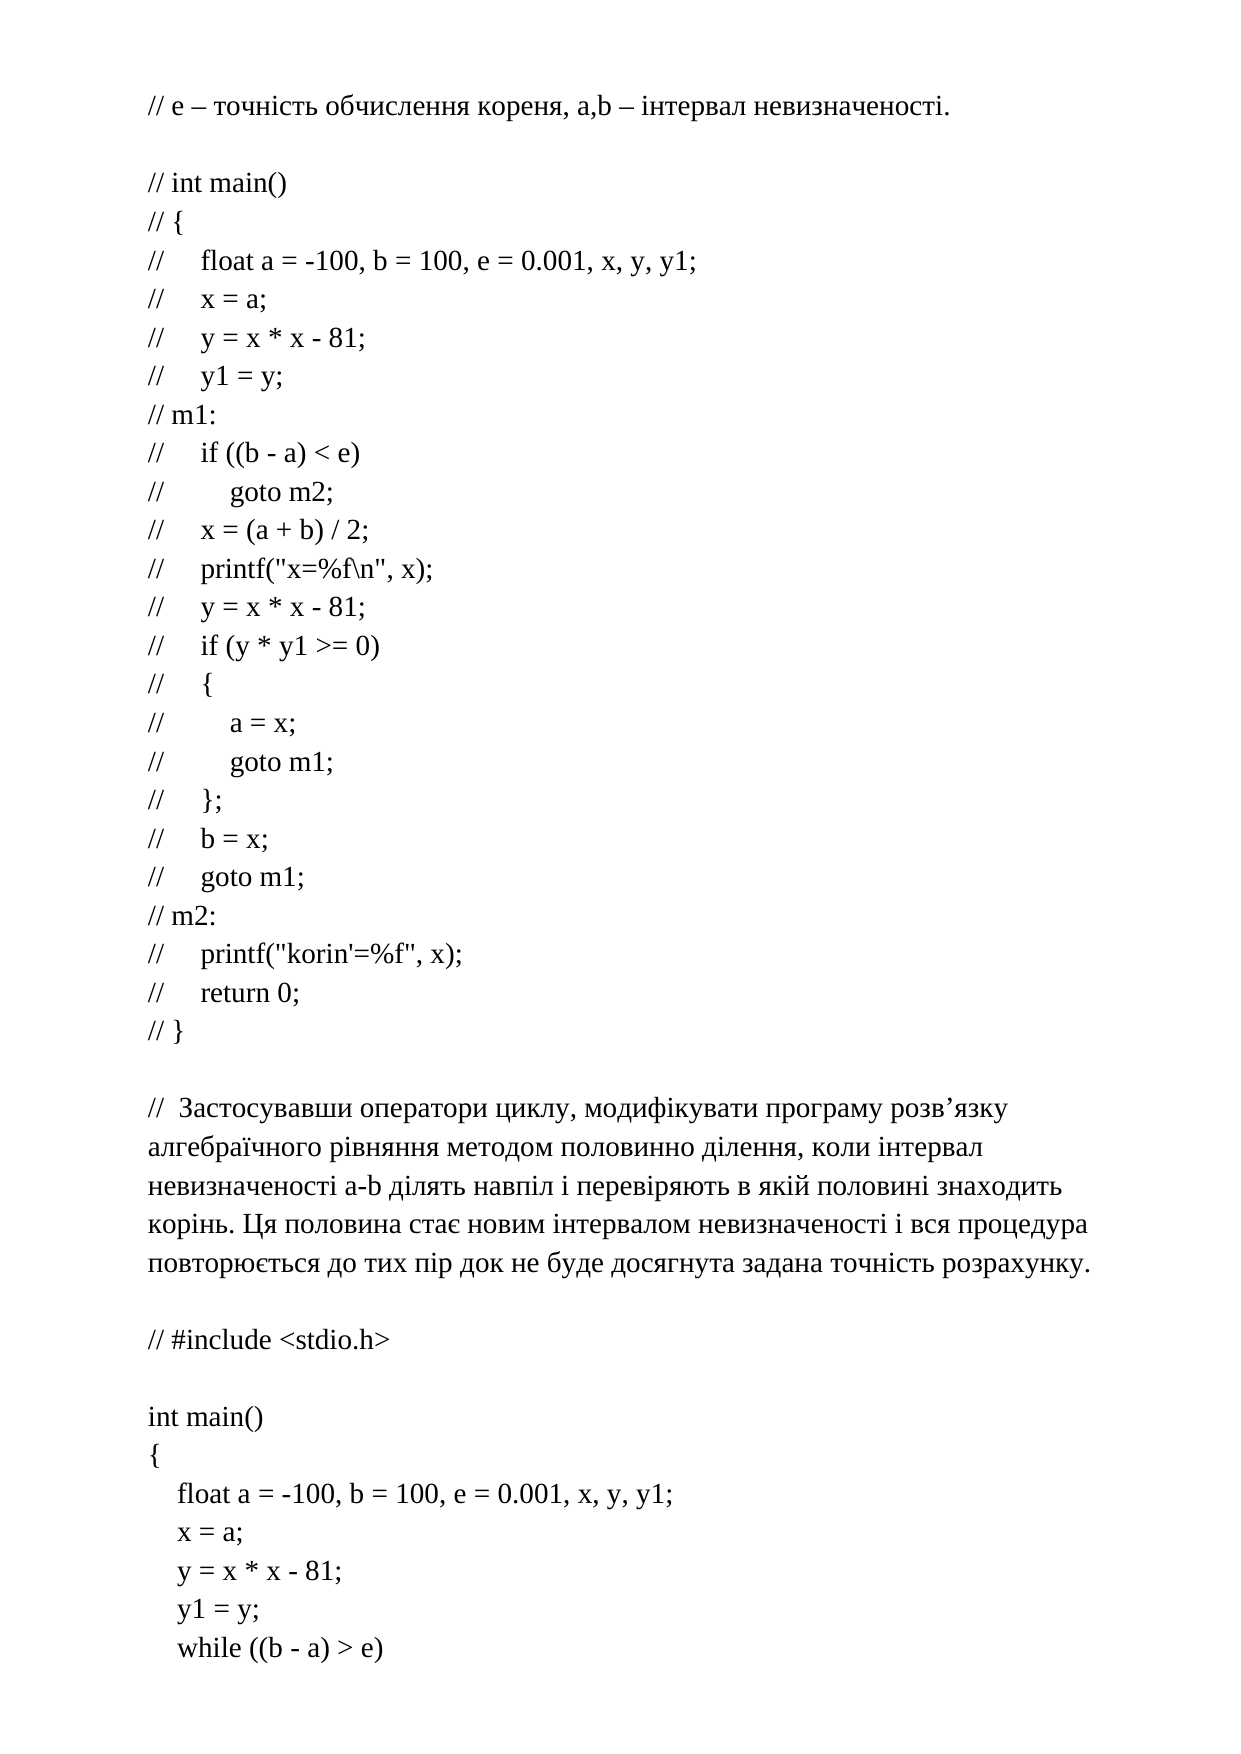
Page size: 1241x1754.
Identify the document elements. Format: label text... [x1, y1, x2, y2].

text // goto m2; [148, 474, 1152, 507]
text // m1: [148, 397, 1152, 430]
text // y1 = y; [148, 358, 1152, 392]
text // { [148, 204, 1152, 238]
text // printf("x=%f\n", x); [148, 551, 1152, 584]
text y1 = y; [148, 1592, 1152, 1625]
text // b = x; [148, 821, 1152, 854]
text // float a = -100, b = 100, e = 0.001, x, y, y1; [148, 243, 1152, 276]
text // goto m1; [148, 859, 1152, 893]
text // a = x; [148, 705, 1152, 739]
text float a = -100, b = 100, e = 0.001, x, y, y1; [148, 1476, 1152, 1509]
text // y = x * x - 81; [148, 589, 1152, 623]
text // #include <stdio.h> [148, 1322, 1152, 1355]
text // if ((b - a) < e) [148, 435, 1152, 469]
text while ((b - a) > e) [148, 1630, 1152, 1664]
text // x = (a + b) / 2; [148, 512, 1152, 546]
text // y = x * x - 81; [148, 320, 1152, 353]
text // if (y * y1 >= 0) [148, 628, 1152, 662]
text // int main() [148, 166, 1152, 199]
text // }; [148, 782, 1152, 816]
text // e – точність обчислення кореня, a,b – інтервал невизначеності. [148, 88, 1152, 122]
text int main() [148, 1399, 1152, 1432]
text // { [148, 667, 1152, 700]
text // m2: [148, 898, 1152, 931]
text // printf("korin'=%f", x); [148, 936, 1152, 970]
text // Застосувавши оператори циклу, модифікувати програму розв’язку алгебраїчного рівняння методом половинно ділення, коли інтервал невизначеності а-b ділять навпіл і перевіряють в якій половині знаходить корінь. Ця половина стає новим інтервалом невизначеності і вся процедура повторюється до тих пір док не буде досягнута задана точність розрахунку. [148, 1091, 1152, 1278]
text // } [148, 1013, 1152, 1047]
text y = x * x - 81; [148, 1553, 1152, 1587]
text // x = a; [148, 281, 1152, 315]
text x = a; [148, 1514, 1152, 1548]
text { [148, 1437, 1152, 1471]
text // goto m1; [148, 744, 1152, 777]
text // return 0; [148, 975, 1152, 1008]
